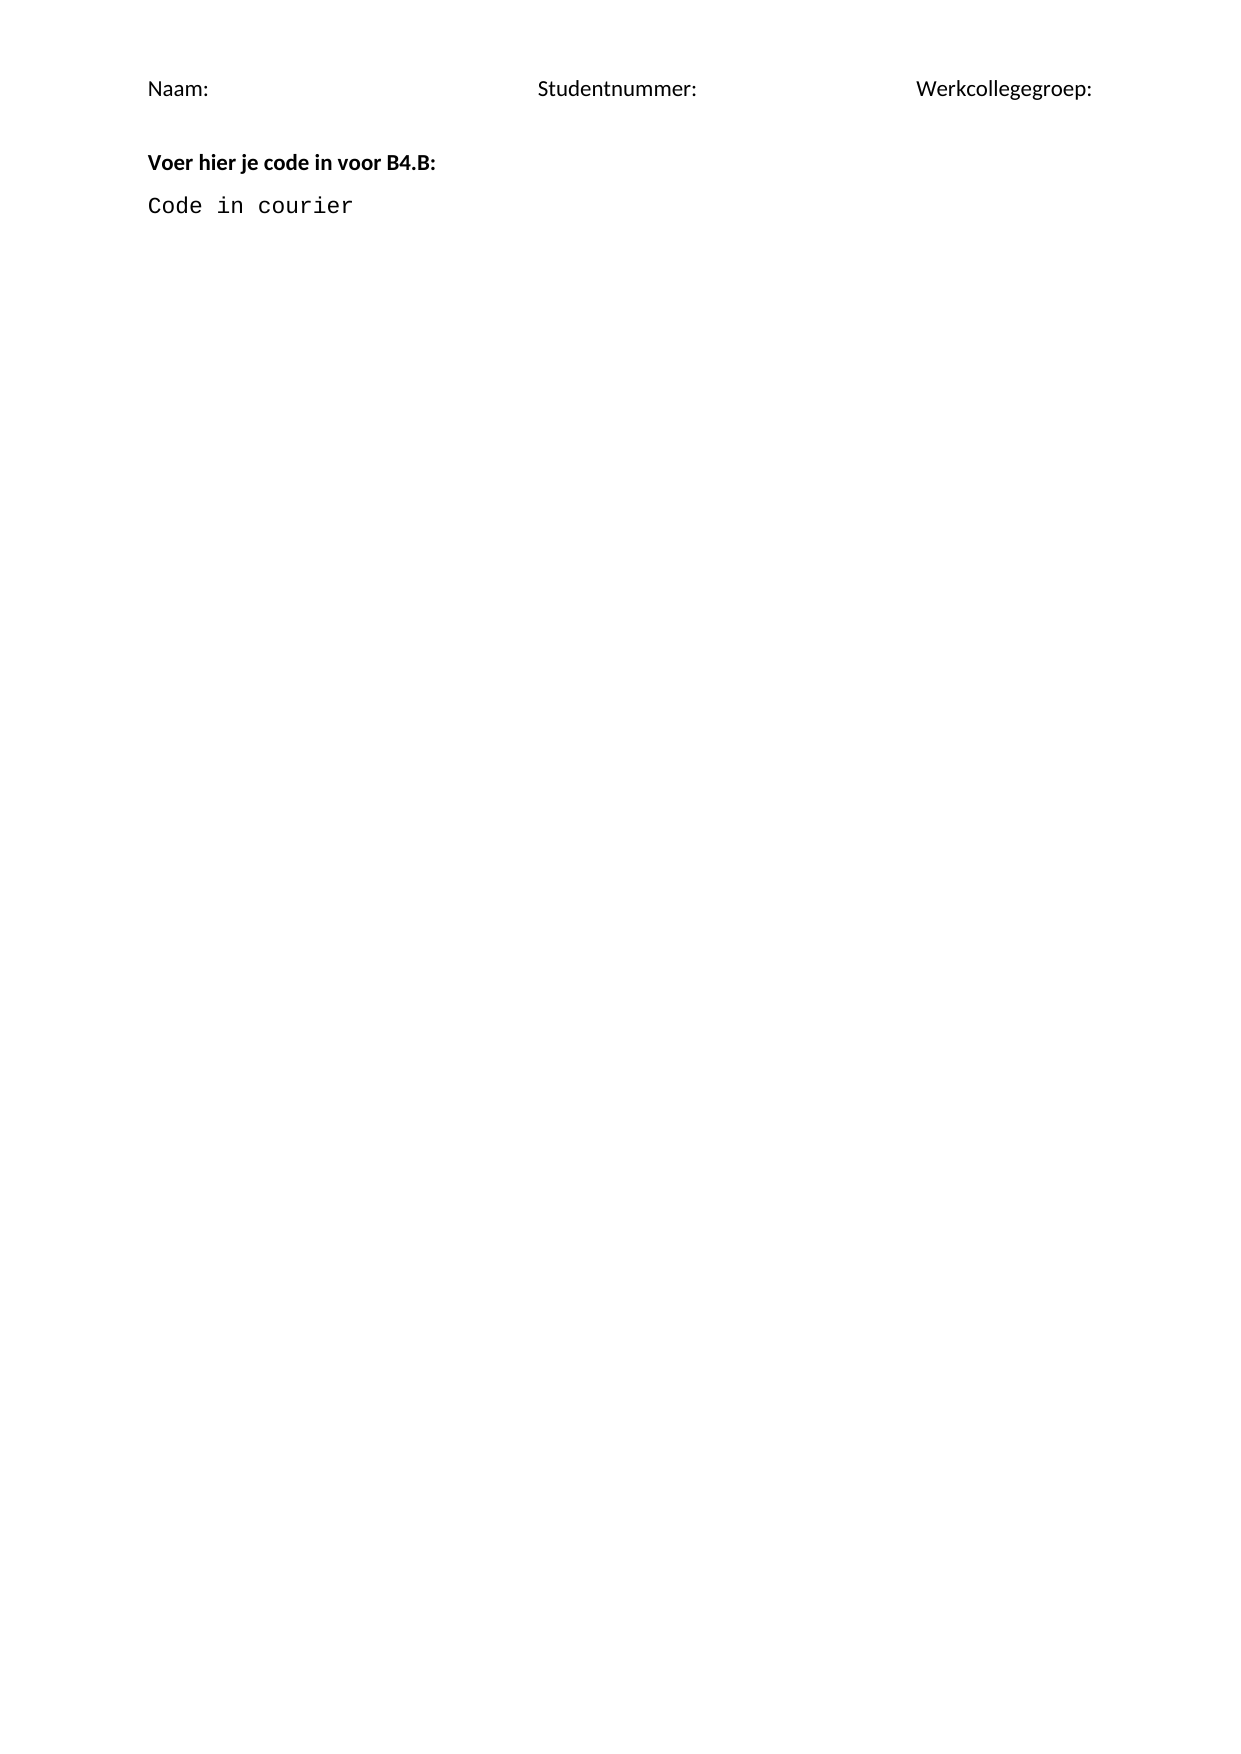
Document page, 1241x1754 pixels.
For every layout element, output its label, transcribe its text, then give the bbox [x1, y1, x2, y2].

text Code in courier [148, 194, 1093, 220]
text Voer hier je code in voor B4.B: [148, 148, 1093, 176]
